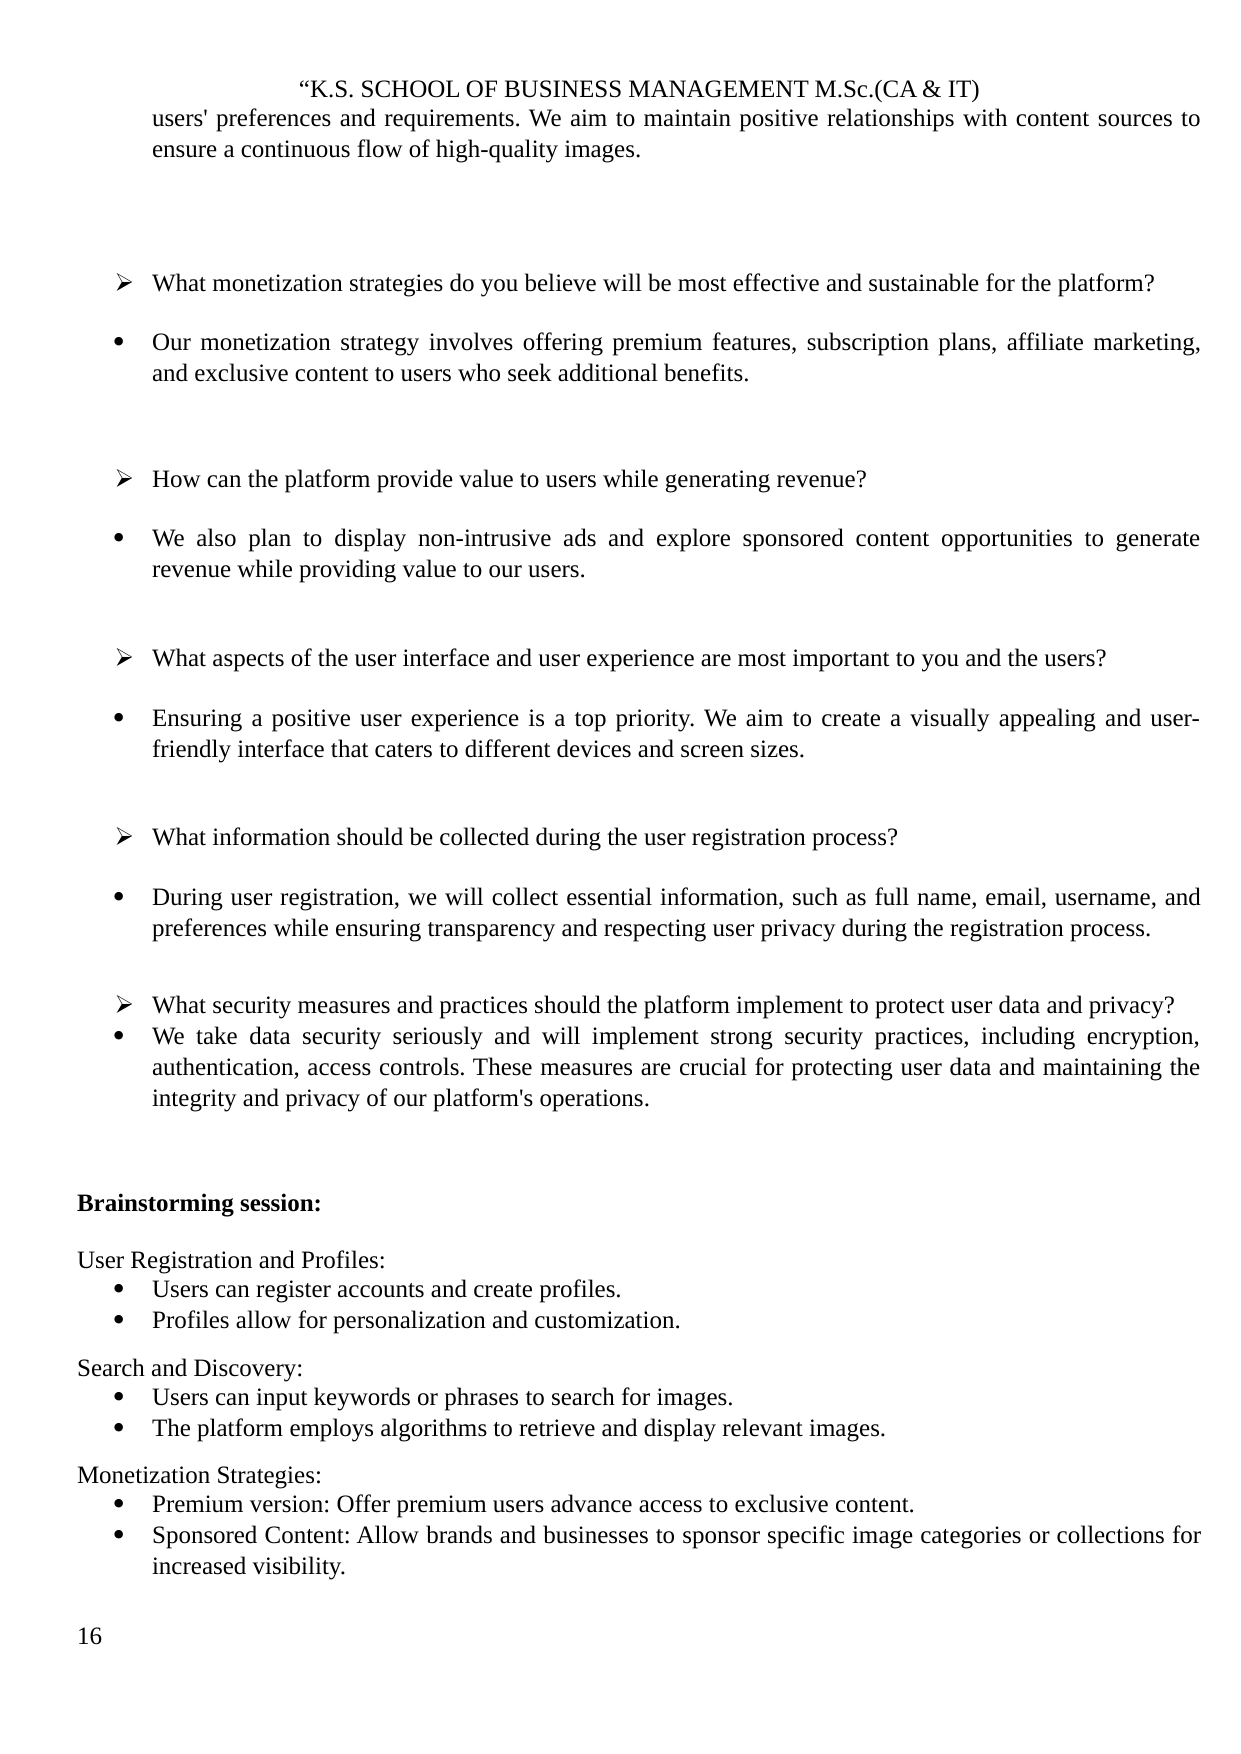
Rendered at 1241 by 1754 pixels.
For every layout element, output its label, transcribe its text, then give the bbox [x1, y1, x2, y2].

list Profiles allow for personalization and customization. [114, 1305, 1202, 1334]
list Ensuring a positive user experience is a top priority. We aim to create a visually appealing and user-friendly interface that caters to different devices and screen sizes. [114, 703, 1202, 763]
text Monetization Strategies: [77, 1461, 1202, 1489]
text Brainstorming session: [77, 1188, 1202, 1217]
list We also plan to display non-intrusive ads and explore sponsored content opportunities to generate revenue while providing value to our users. [114, 523, 1202, 583]
list What monetization strategies do you believe will be most effective and sustainable for the platform? [114, 268, 1202, 296]
text User Registration and Profiles: [77, 1246, 1202, 1274]
text Search and Discovery: [77, 1353, 1202, 1382]
list How can the platform provide value to users while generating revenue? [114, 464, 1202, 492]
list During user registration, we will collect essential information, such as full name, email, username, and preferences while ensuring transparency and respecting user privacy during the registration process. [114, 882, 1202, 942]
list Sponsored Content: Allow brands and businesses to sponsor specific image categories or collections for increased visibility. [114, 1520, 1202, 1580]
list We take data security seriously and will implement strong security practices, including encryption, authentication, access controls. These measures are crucial for protecting user data and maintaining the integrity and privacy of our platform's operations. [114, 1021, 1202, 1112]
list The platform employs algorithms to retrieve and display relevant images. [114, 1413, 1202, 1442]
list Our monetization strategy involves offering premium features, subscription plans, affiliate marketing, and exclusive content to users who seek additional benefits. [114, 327, 1202, 387]
list What aspects of the user interface and user experience are most important to you and the users? [114, 643, 1202, 672]
list Users can input keywords or phrases to search for images. [114, 1382, 1202, 1411]
list What information should be collected during the user registration process? [114, 822, 1202, 851]
list Users can register accounts and create profiles. [114, 1274, 1202, 1303]
list What security measures and practices should the platform implement to protect user data and privacy? [114, 990, 1202, 1018]
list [114, 103, 1202, 162]
list Premium version: Offer premium users advance access to exclusive content. [114, 1489, 1202, 1518]
